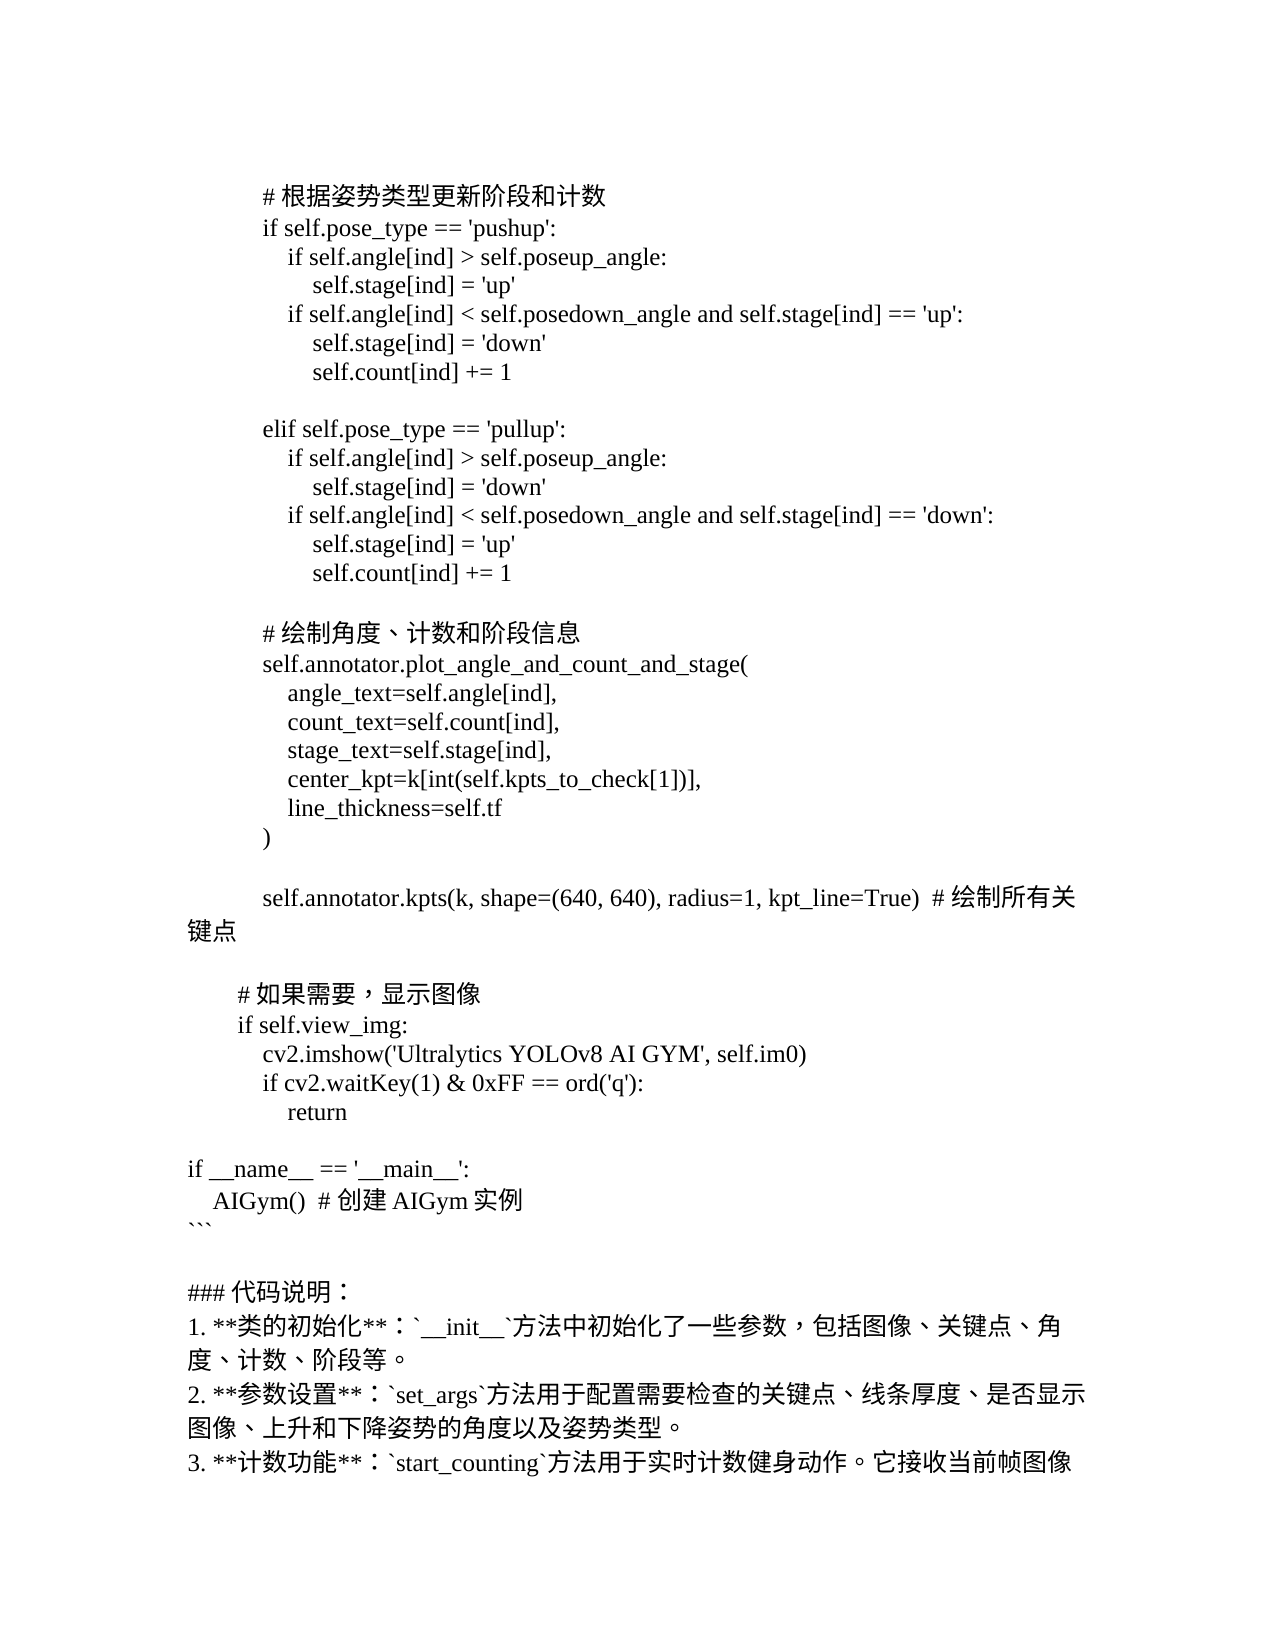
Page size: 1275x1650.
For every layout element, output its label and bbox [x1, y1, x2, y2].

text [187, 150, 1087, 1479]
